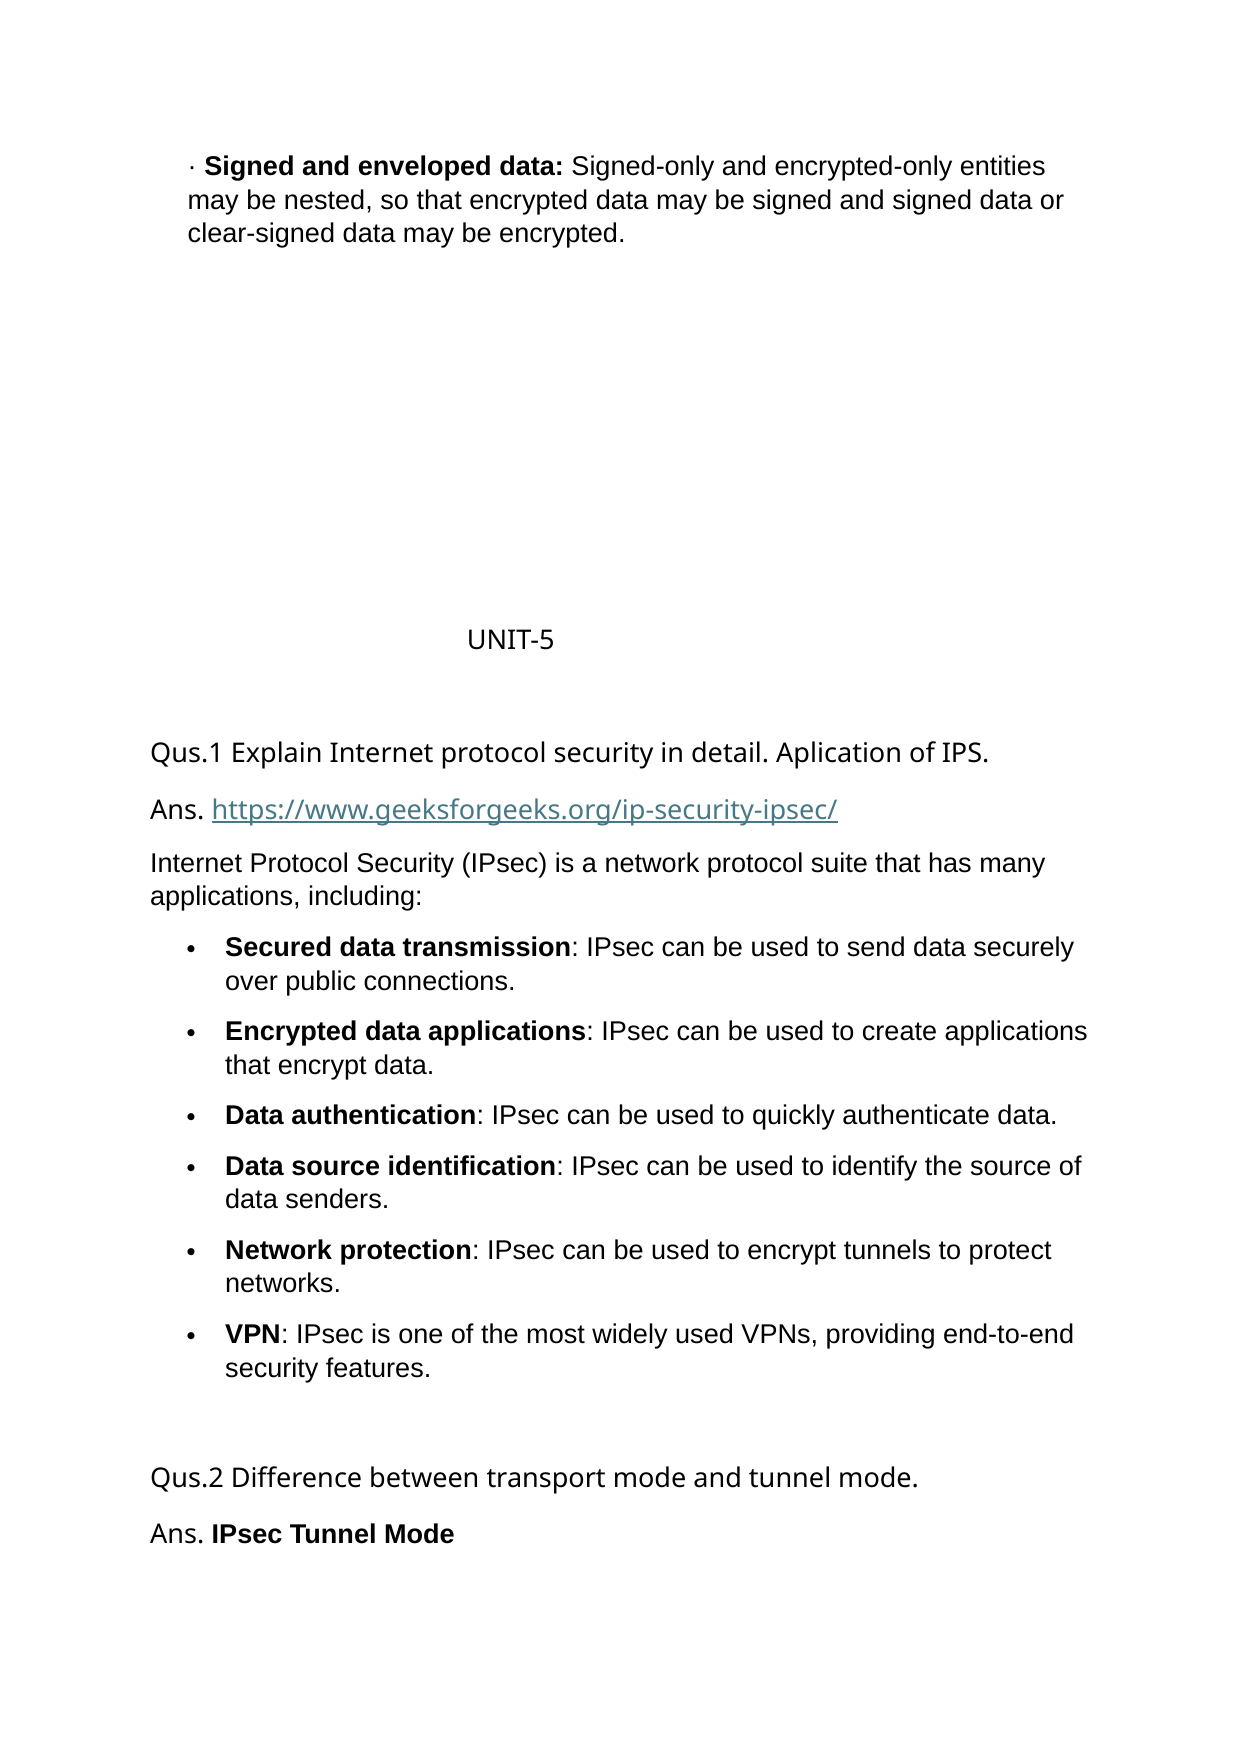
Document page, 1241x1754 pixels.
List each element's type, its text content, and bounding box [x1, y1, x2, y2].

text Qus.1 Explain Internet protocol security in detail. Aplication of IPS. [150, 734, 1090, 771]
list Data authentication: IPsec can be used to quickly authenticate data. [187, 1099, 1090, 1130]
text · Signed and enveloped data: Signed-only and encrypted-only entities may be nested, so that encrypted data may be signed and signed data or clear-signed data may be encrypted. [187, 150, 1090, 249]
list Network protection: IPsec can be used to encrypt tunnels to protect networks. [187, 1234, 1090, 1299]
text Ans. https://www.geeksforgeeks.org/ip-security-ipsec/ [150, 790, 1090, 827]
text Internet Protocol Security (IPsec) is a network protocol suite that has many applications, including: [150, 847, 1090, 912]
text Ans. IPsec Tunnel Mode [150, 1515, 1090, 1552]
list Data source identification: IPsec can be used to identify the source of data senders. [187, 1149, 1090, 1214]
list Encrypted data applications: IPsec can be used to create applications that encrypt data. [187, 1015, 1090, 1080]
list Secured data transmission: IPsec can be used to send data securely over public connections. [187, 931, 1090, 996]
list VPN: IPsec is one of the most widely used VPNs, providing end-to-end security features. [187, 1318, 1090, 1383]
text UNIT-5 [150, 621, 1090, 658]
text Qus.2 Difference between transport mode and tunnel mode. [150, 1458, 1090, 1495]
